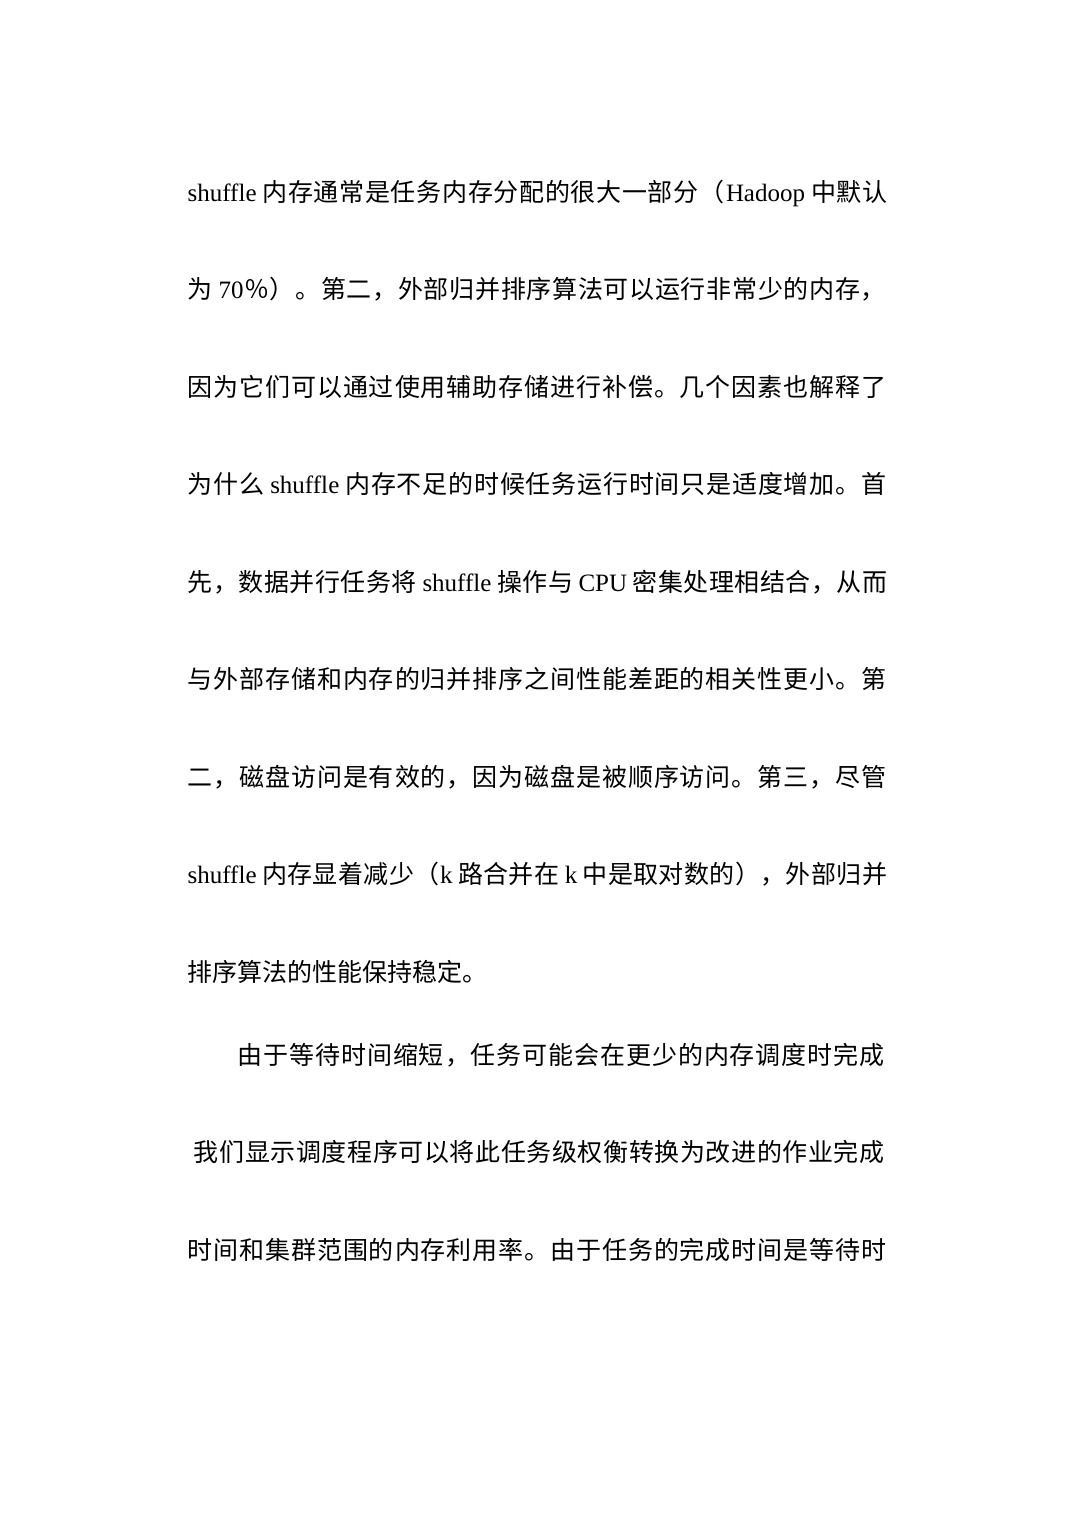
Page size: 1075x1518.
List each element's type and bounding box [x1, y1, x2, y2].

text [187, 1021, 887, 1281]
text [187, 158, 887, 1003]
